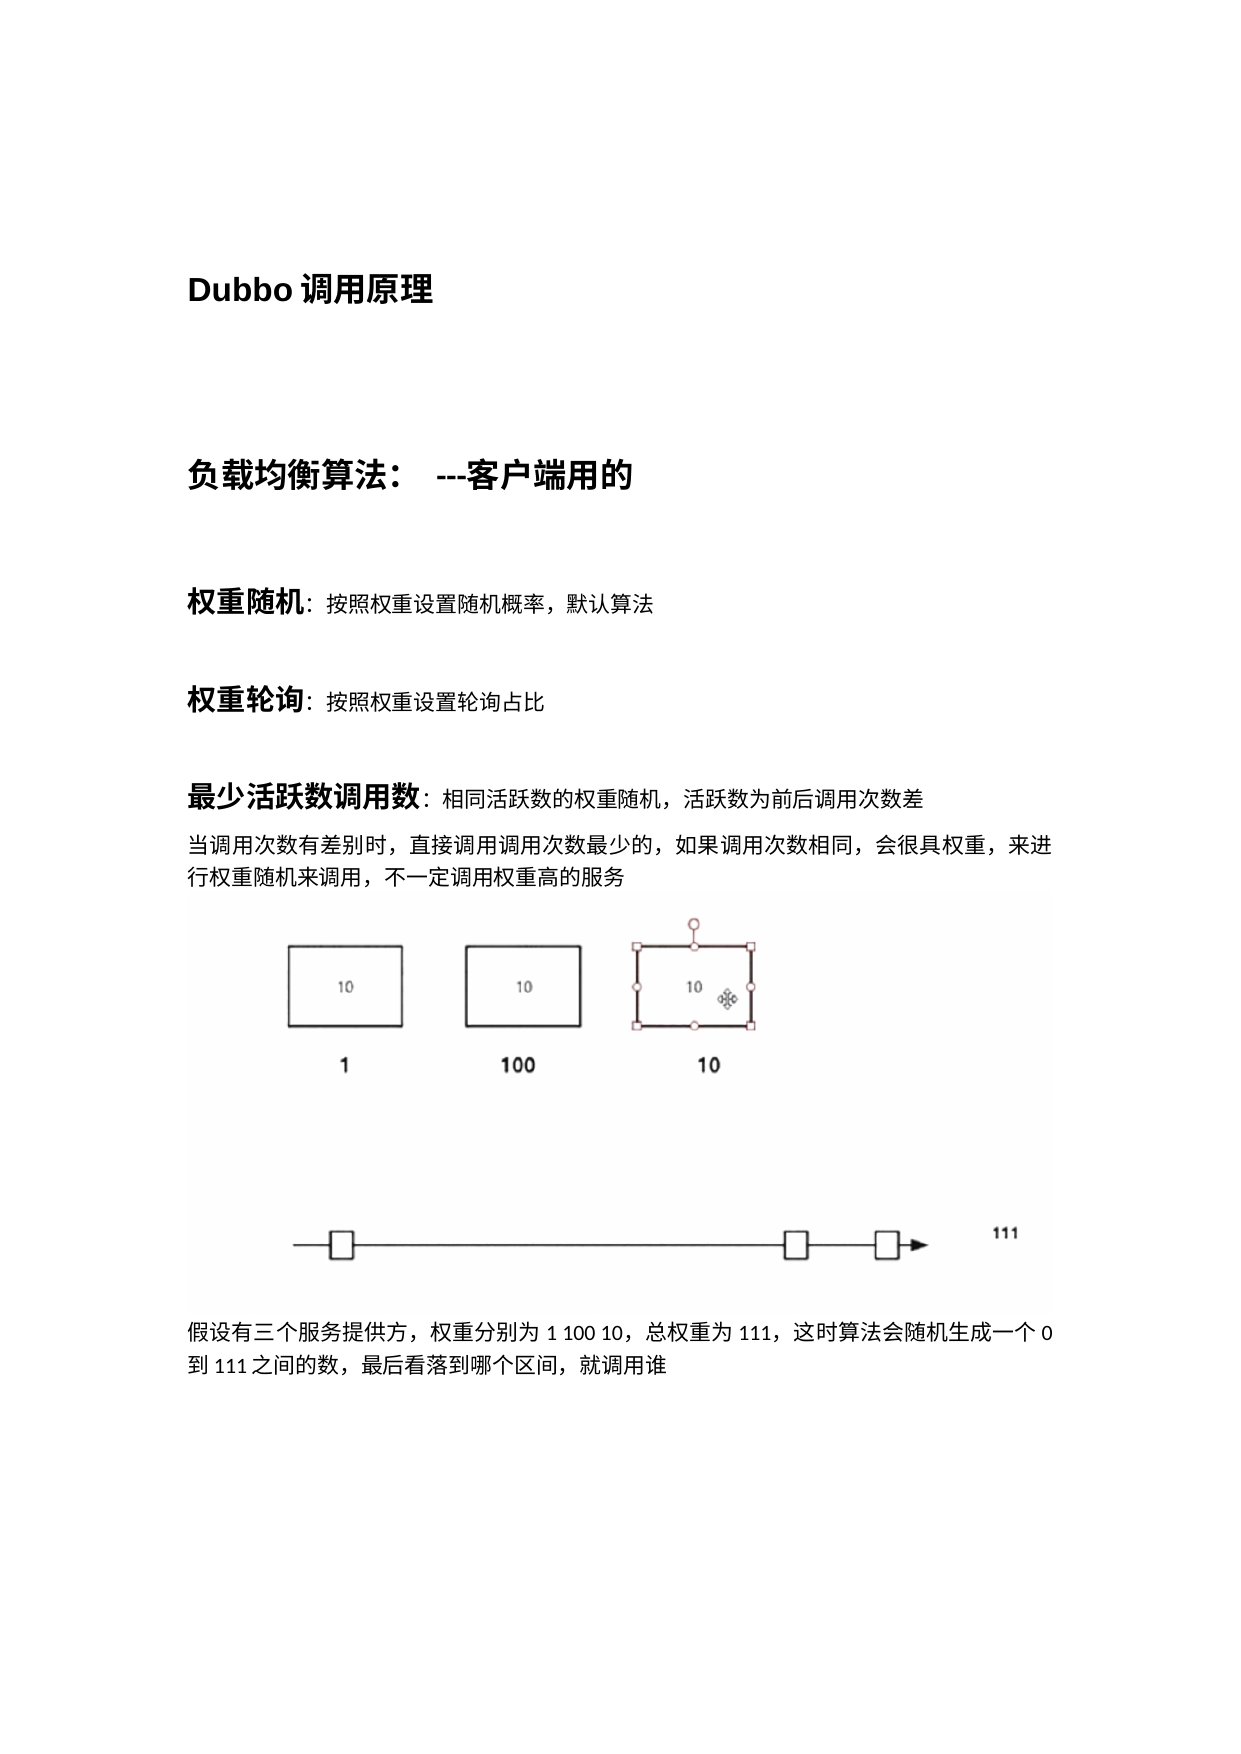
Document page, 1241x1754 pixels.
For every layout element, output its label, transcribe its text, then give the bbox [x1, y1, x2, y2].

text 当调用次数有差别时，直接调用调用次数最少的，如果调用次数相同，会很具权重，来进行权重随机来调用，不一定调用权重高的服务 [187, 827, 1053, 892]
text 权重轮询：按照权重设置轮询占比 [187, 665, 1053, 730]
subtitle Dubbo调用原理 [187, 254, 1053, 319]
subtitle 负载均衡算法： ---客户端用的 [187, 440, 1053, 505]
picture [187, 892, 1052, 1314]
text 最少活跃数调用数：相同活跃数的权重随机，活跃数为前后调用次数差 [187, 762, 1053, 827]
text 权重随机：按照权重设置随机概率，默认算法 [187, 567, 1053, 632]
text 假设有三个服务提供方，权重分别为1 100 10，总权重为111，这时算法会随机生成一个0到111之间的数，最后看落到哪个区间，就调用谁 [187, 1315, 1053, 1380]
